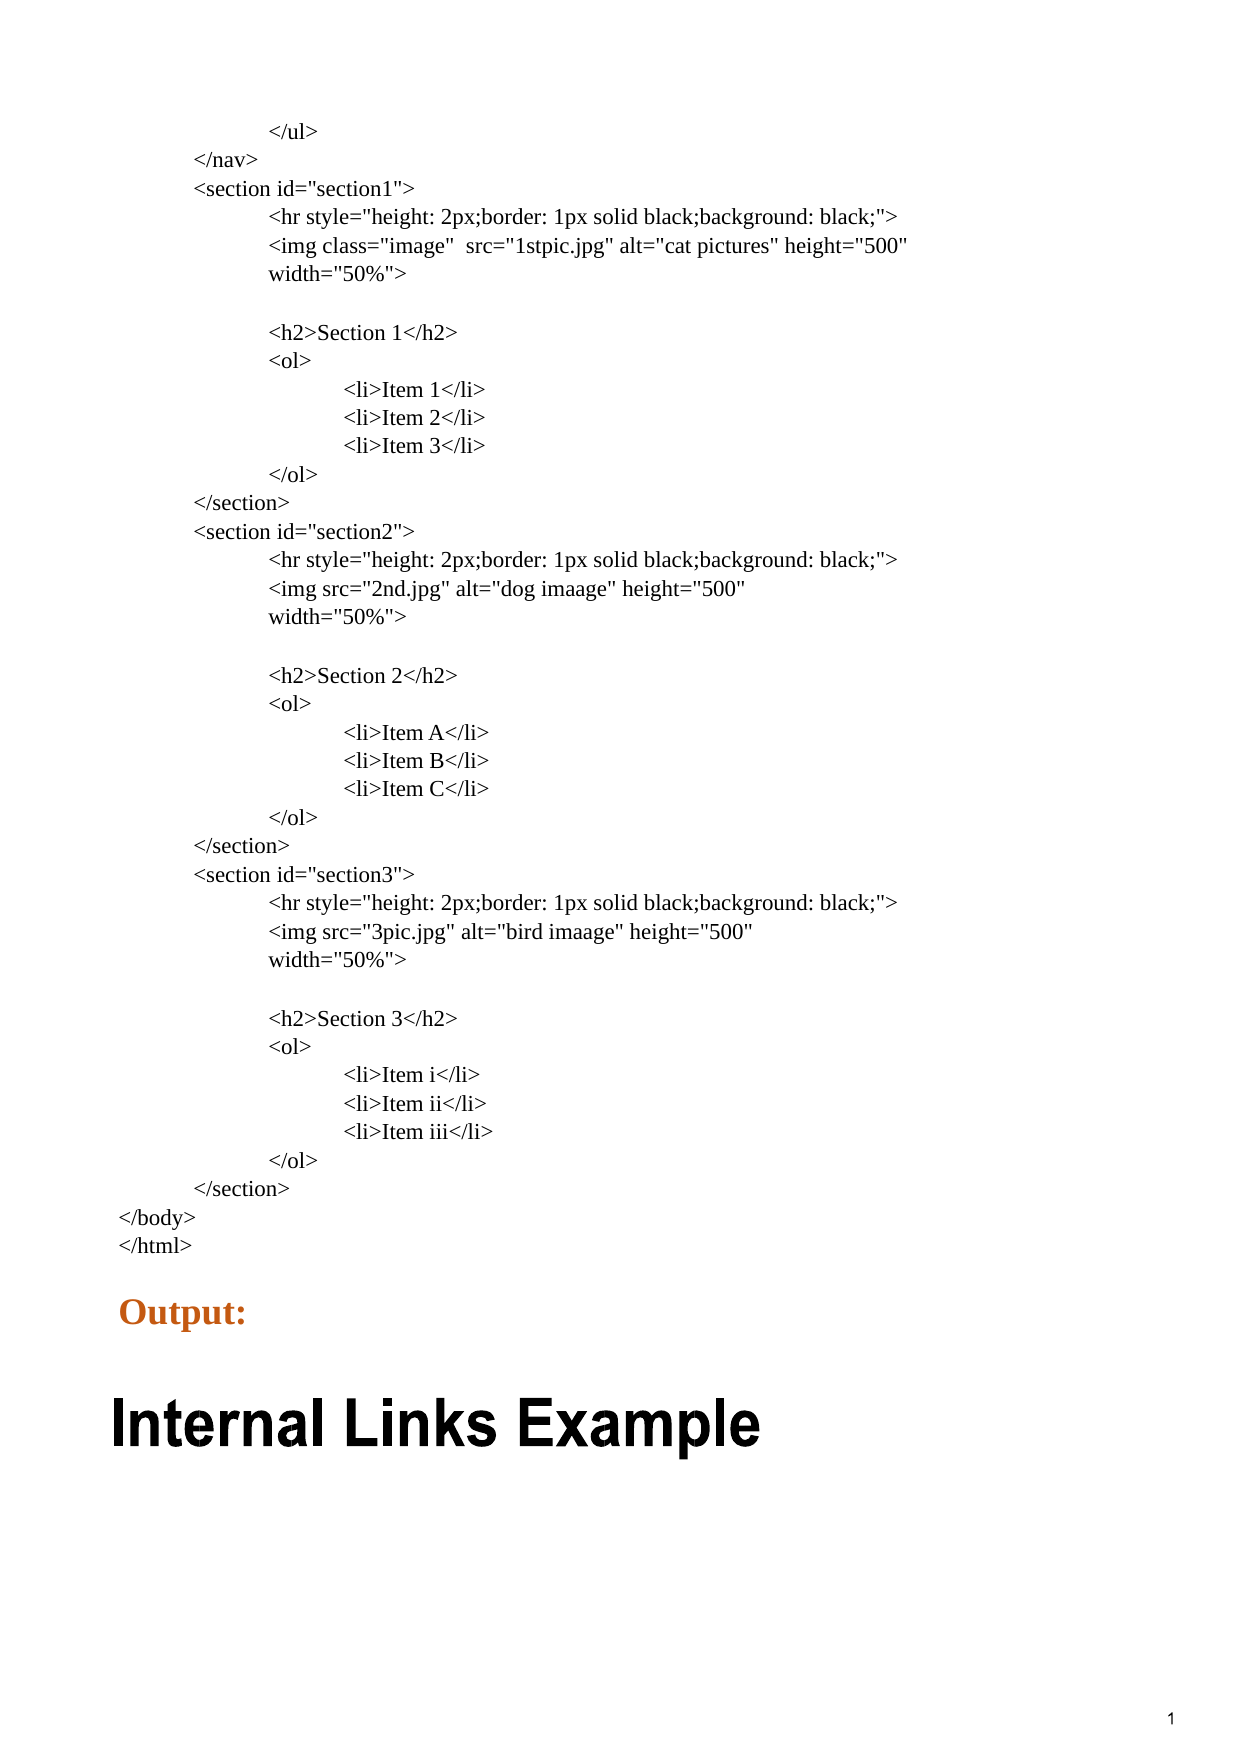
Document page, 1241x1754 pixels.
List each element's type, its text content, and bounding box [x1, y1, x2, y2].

text width="50%"> [118, 603, 1122, 629]
text <section id="section1"> [118, 175, 1122, 201]
text <ol> [118, 347, 1122, 374]
text Output: [118, 1289, 1122, 1332]
text <li>Item A</li> [118, 719, 1122, 745]
text </section> [118, 489, 1122, 516]
text <img src="3pic.jpg" alt="bird imaage" height="500" [118, 918, 1122, 944]
text </nav> [118, 147, 1122, 173]
text </body> [118, 1204, 1122, 1230]
text <img class="image" src="1stpic.jpg" alt="cat pictures" height="500" [118, 232, 1122, 258]
text <li>Item 2</li> [118, 404, 1122, 431]
text </ul> [118, 118, 1122, 144]
text </html> [118, 1232, 1122, 1258]
text <h2>Section 2</h2> [118, 662, 1122, 688]
text <li>Item B</li> [118, 747, 1122, 773]
text </section> [118, 1175, 1122, 1202]
text <section id="section2"> [118, 518, 1122, 544]
text <hr style="height: 2px;border: 1px solid black;background: black;"> [118, 546, 1122, 573]
text <li>Item 1</li> [118, 376, 1122, 402]
text <h2>Section 3</h2> [118, 1005, 1122, 1031]
text </ol> [118, 461, 1122, 487]
text <hr style="height: 2px;border: 1px solid black;background: black;"> [118, 889, 1122, 916]
text <section id="section3"> [118, 861, 1122, 887]
text <li>Item 3</li> [118, 433, 1122, 459]
text <img src="2nd.jpg" alt="dog imaage" height="500" [118, 575, 1122, 601]
text <ol> [118, 690, 1122, 717]
text <li>Item ii</li> [118, 1090, 1122, 1116]
text </ol> [118, 804, 1122, 830]
text <li>Item iii</li> [118, 1118, 1122, 1145]
text <li>Item C</li> [118, 776, 1122, 802]
text </ol> [118, 1147, 1122, 1173]
text width="50%"> [118, 946, 1122, 972]
text width="50%"> [118, 260, 1122, 287]
text <li>Item i</li> [118, 1062, 1122, 1088]
text <ol> [118, 1033, 1122, 1059]
text <h2>Section 1</h2> [118, 319, 1122, 345]
text <hr style="height: 2px;border: 1px solid black;background: black;"> [118, 203, 1122, 230]
text </section> [118, 832, 1122, 859]
